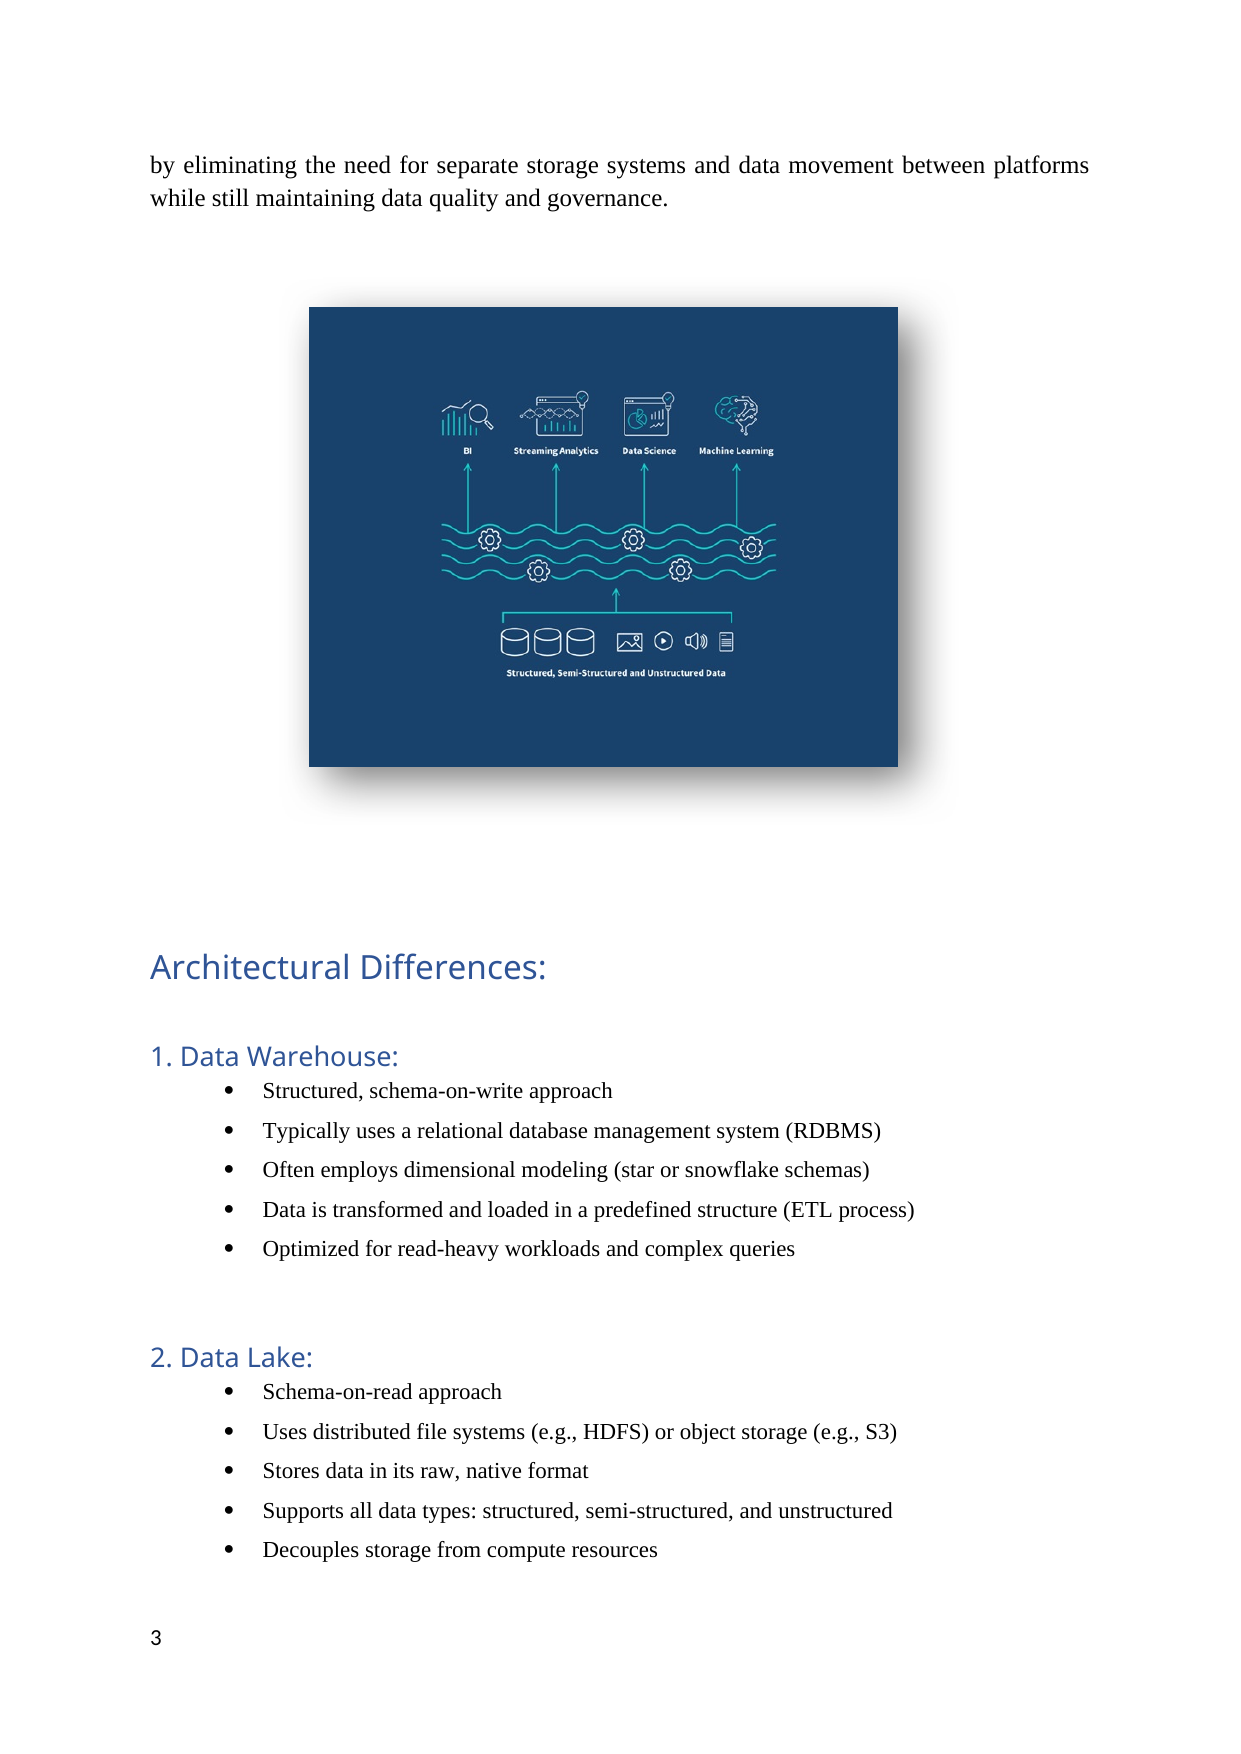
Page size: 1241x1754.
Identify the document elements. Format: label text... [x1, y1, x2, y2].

list Stores data in its raw, native format [225, 1457, 1090, 1484]
list Decouples storage from compute resources [225, 1536, 1090, 1563]
list Uses distributed file systems (e.g., HDFS) or object storage (e.g., S3) [225, 1418, 1090, 1444]
list Optimized for read-heavy workloads and complex queries [225, 1236, 1090, 1262]
subtitle 1. Data Warehouse: [150, 1038, 1090, 1075]
list Supports all data types: structured, semi-structured, and unstructured [225, 1497, 1090, 1523]
list Often employs dimensional modeling (star or snowflake schemas) [225, 1157, 1090, 1183]
list Data is transformed and loaded in a predefined structure (ETL process) [225, 1196, 1090, 1222]
list Schema-on-read approach [225, 1378, 1090, 1405]
picture [309, 307, 898, 767]
subtitle 2. Data Lake: [150, 1338, 1090, 1375]
subtitle Architectural Differences: [150, 944, 1090, 989]
list Structured, schema-on-write approach [225, 1078, 1090, 1104]
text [150, 150, 1090, 212]
list Typically uses a relational database management system (RDBMS) [225, 1117, 1090, 1143]
